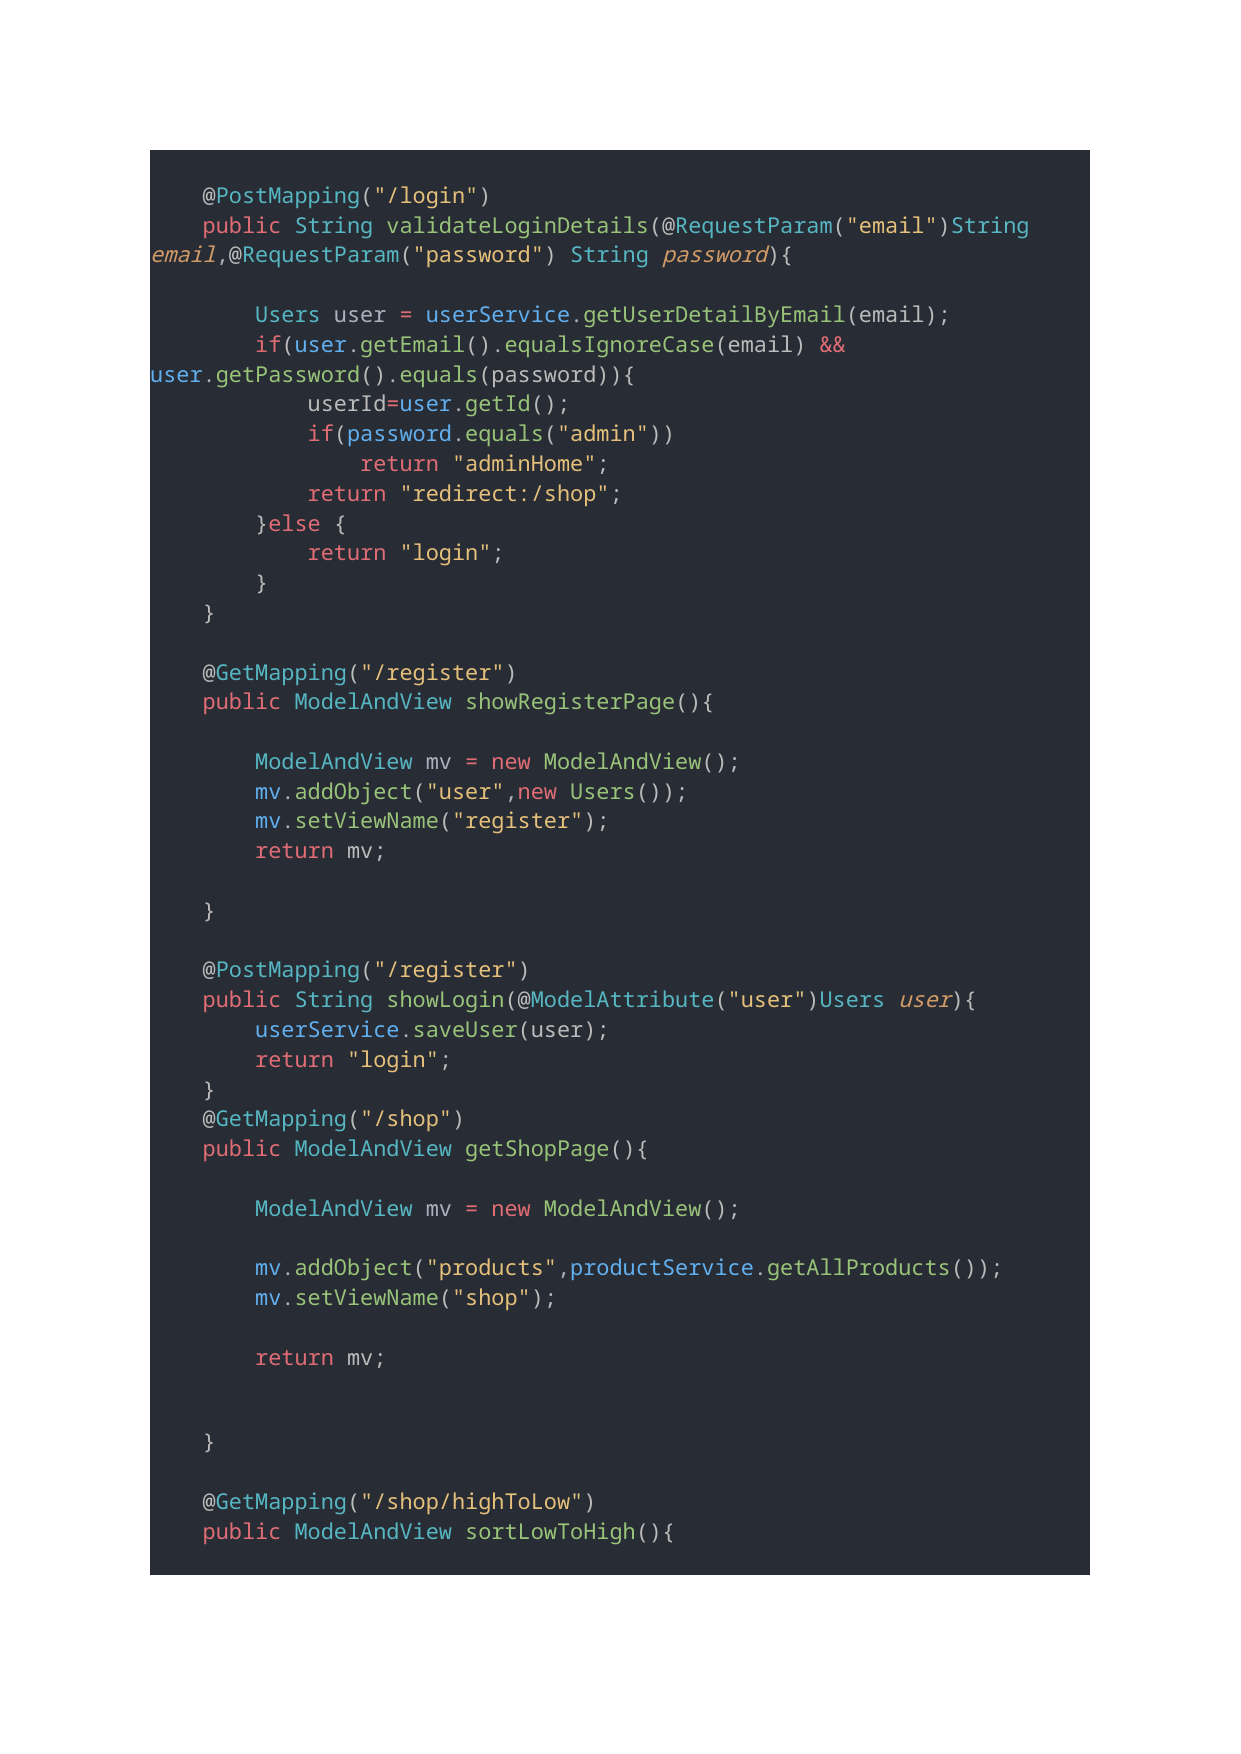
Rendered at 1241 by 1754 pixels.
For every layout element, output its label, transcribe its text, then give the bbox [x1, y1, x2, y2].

text Users user = userService.getUserDetailByEmail(email); [150, 299, 1090, 329]
text @PostMapping("/register") [150, 954, 1090, 984]
text public ModelAndView getShopPage(){ [150, 1133, 1090, 1163]
text @PostMapping("/login") [150, 180, 1090, 209]
text public String validateLoginDetails(@RequestParam("email")String email,@RequestParam("password") String password){ [150, 209, 1090, 269]
text mv.setViewName("register"); [150, 805, 1090, 835]
text if(password.equals("admin")) [150, 418, 1090, 448]
text mv.addObject("products",productService.getAllProducts()); [150, 1252, 1090, 1282]
text @GetMapping("/shop") [150, 1103, 1090, 1133]
text return mv; [150, 1342, 1090, 1371]
text return "redirect:/shop"; [150, 478, 1090, 507]
text @GetMapping("/register") [150, 656, 1090, 686]
text @GetMapping("/shop/highToLow") [150, 1486, 1090, 1516]
text return "login"; [150, 537, 1090, 567]
text } [150, 895, 1090, 924]
text ModelAndView mv = new ModelAndView(); [150, 746, 1090, 776]
text public String showLogin(@ModelAttribute("user")Users user){ [150, 984, 1090, 1014]
text userId=user.getId(); [150, 388, 1090, 418]
text }else { [150, 507, 1090, 537]
text return "login"; [150, 1044, 1090, 1073]
text return "adminHome"; [150, 448, 1090, 478]
text return mv; [150, 835, 1090, 865]
text if(user.getEmail().equalsIgnoreCase(email) && user.getPassword().equals(password)){ [150, 329, 1090, 388]
text userService.saveUser(user); [150, 1014, 1090, 1044]
text ModelAndView mv = new ModelAndView(); [150, 1193, 1090, 1222]
text public ModelAndView showRegisterPage(){ [150, 686, 1090, 716]
text } [150, 1073, 1090, 1103]
text } [150, 597, 1090, 627]
text } [150, 567, 1090, 597]
text } [150, 1426, 1090, 1456]
text mv.addObject("user",new Users()); [150, 776, 1090, 805]
text public ModelAndView sortLowToHigh(){ [150, 1516, 1090, 1545]
text mv.setViewName("shop"); [150, 1282, 1090, 1312]
